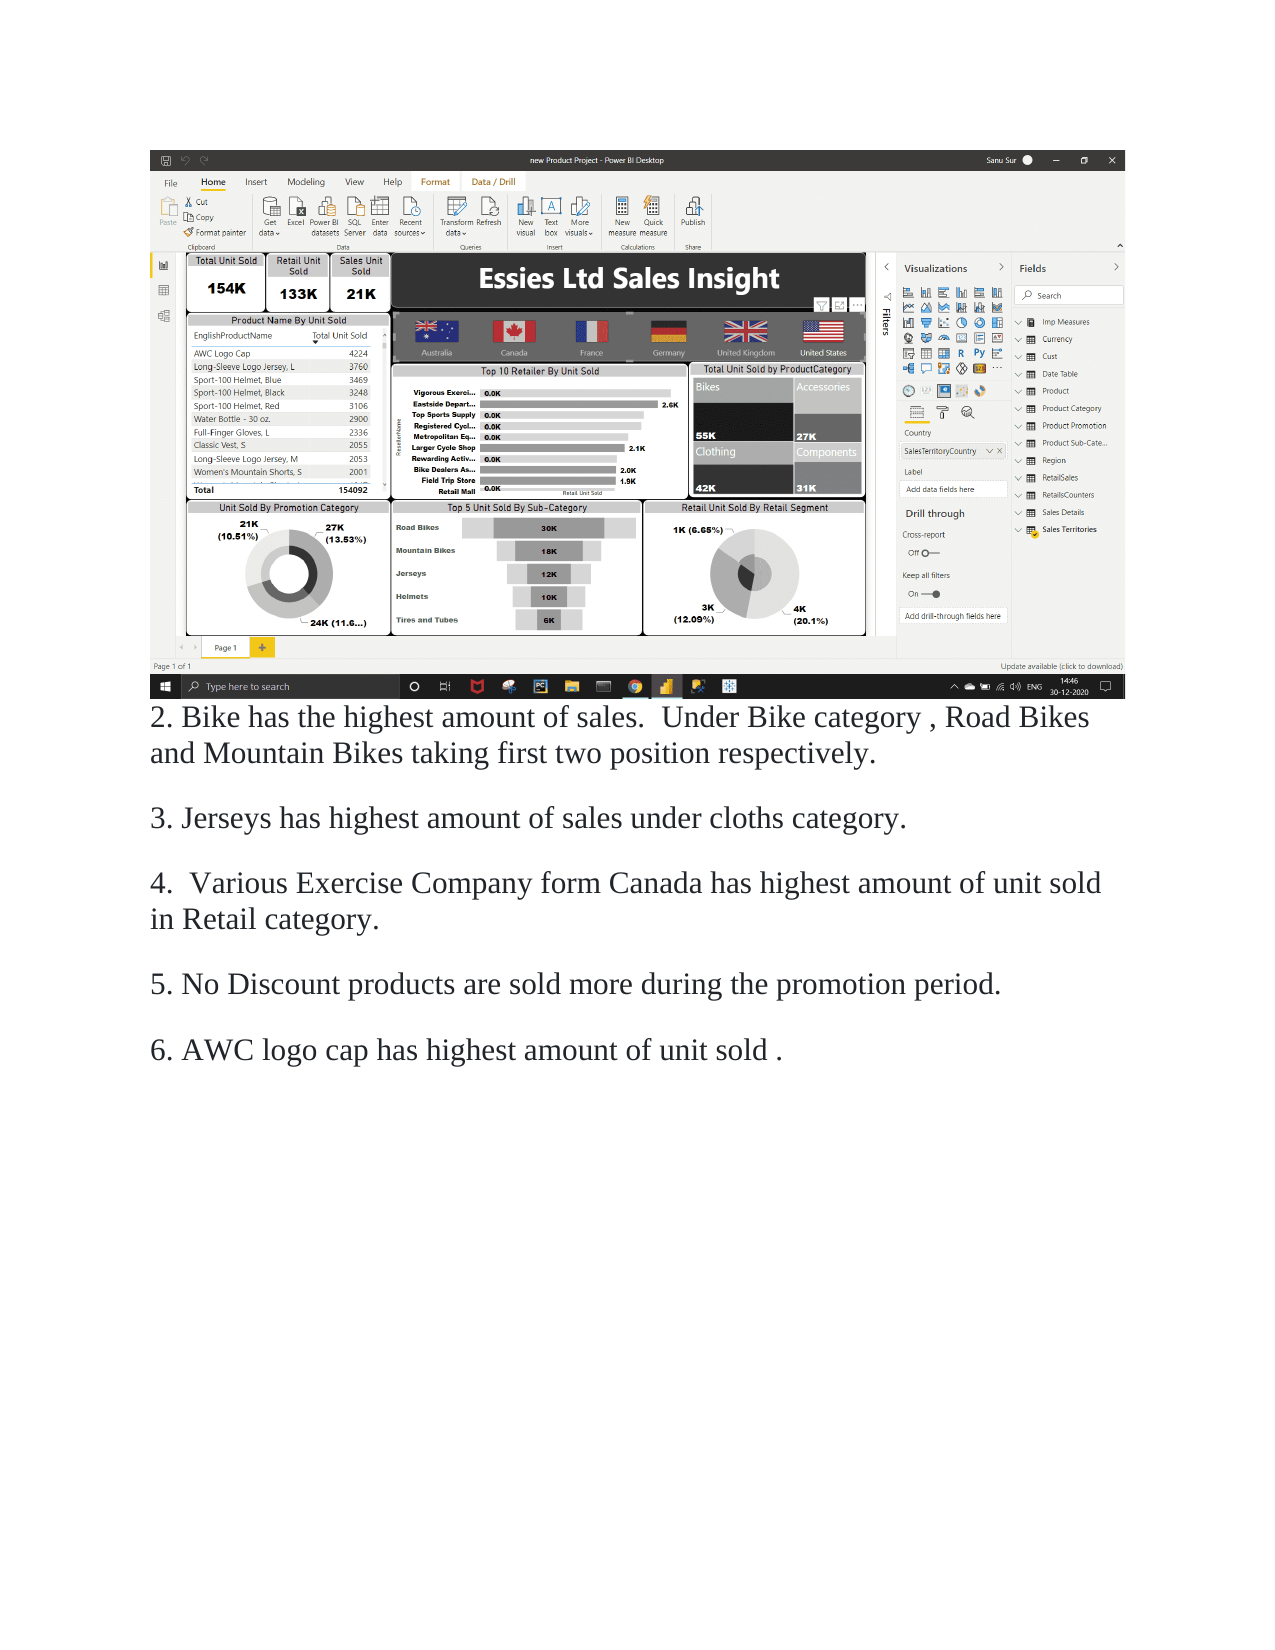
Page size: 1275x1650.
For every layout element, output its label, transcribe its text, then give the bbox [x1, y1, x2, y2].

text 6. AWC logo cap has highest amount of unit sold . [150, 1031, 1125, 1067]
text 5. No Discount products are sold more during the promotion period. [150, 966, 1125, 1002]
text 4. Various Exercise Company form Canada has highest amount of unit sold in Retail category. [150, 864, 1125, 936]
text 2. Bike has the highest amount of sales. Under Bike category , Road Bikes and Mountain Bikes taking first two position respectively. [150, 699, 1125, 770]
picture [150, 150, 1125, 699]
text 3. Jerseys has highest amount of sales under cloths category. [150, 799, 1125, 835]
